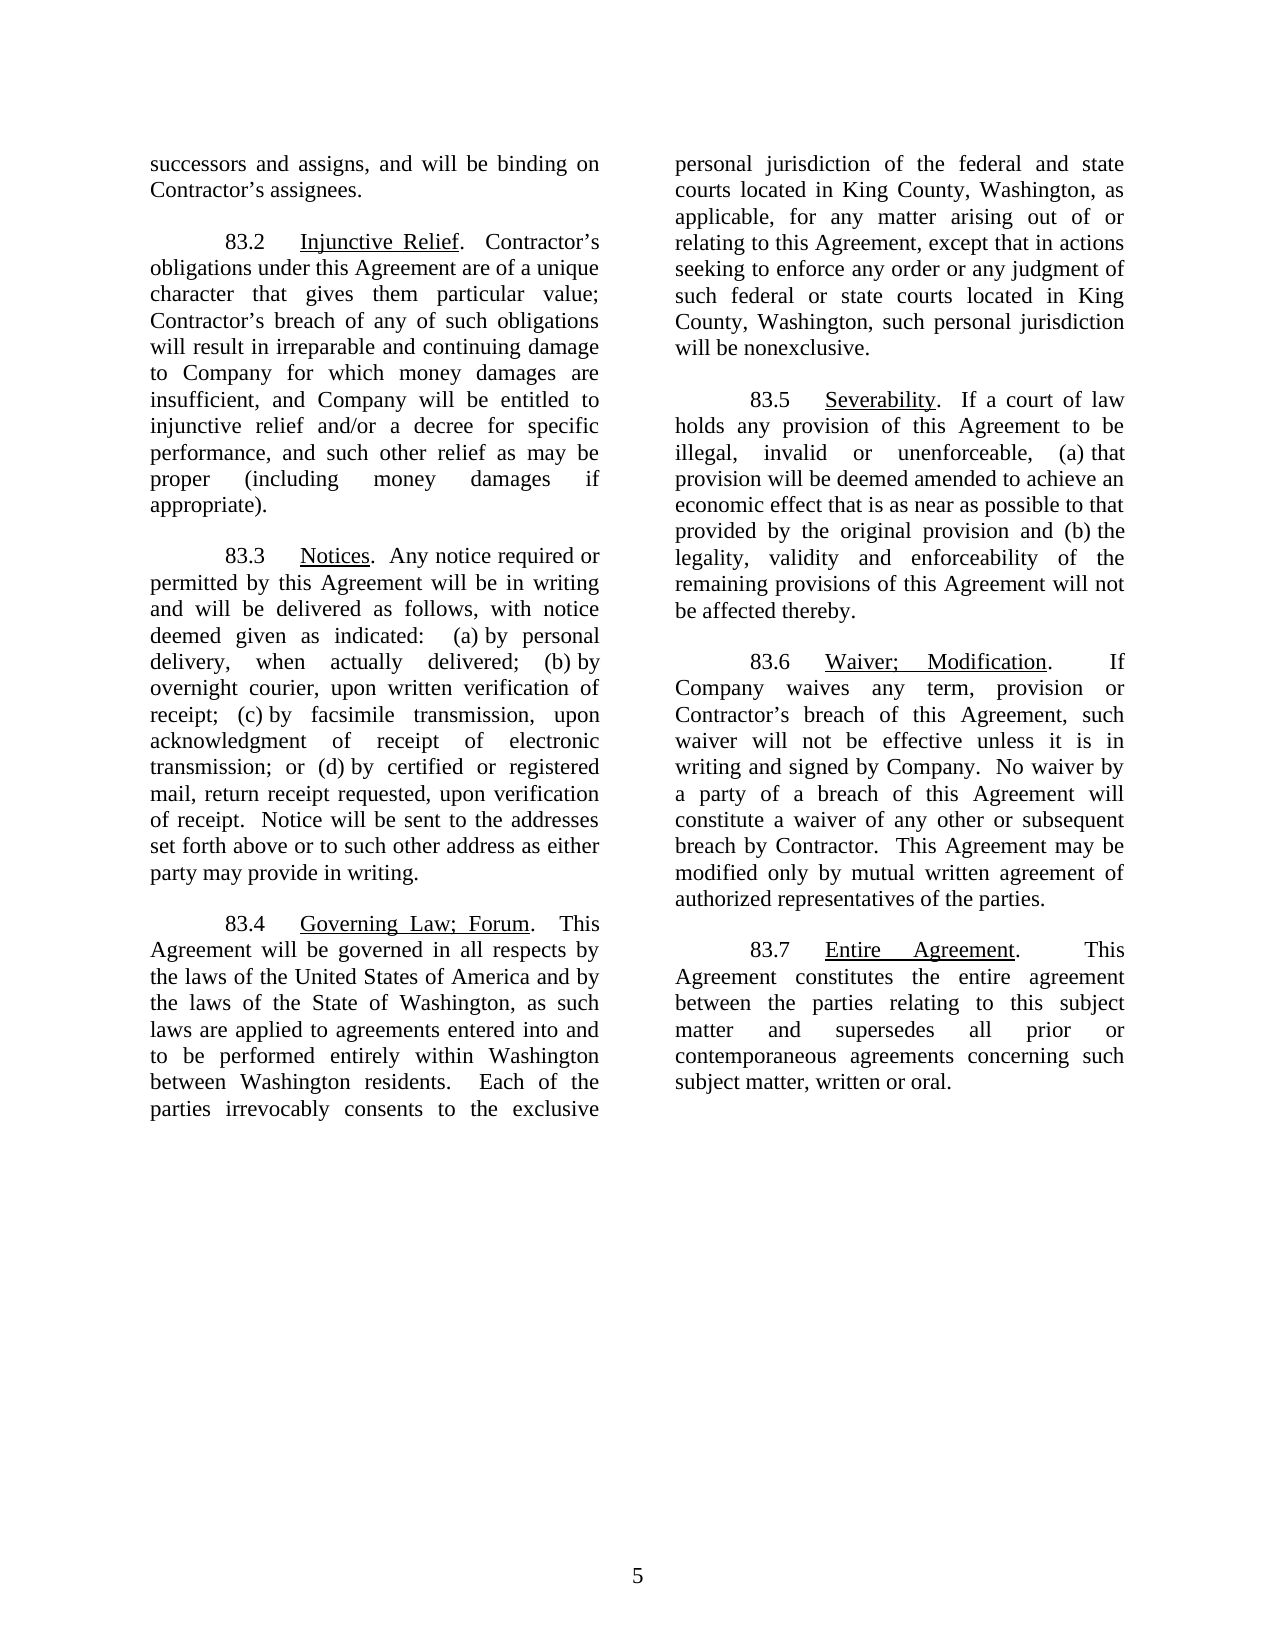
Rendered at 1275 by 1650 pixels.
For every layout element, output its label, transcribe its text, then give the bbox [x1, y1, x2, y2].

subtitle Entire Agreement. This Agreement constitutes the entire agreement between the parties relating to this subject matter and supersedes all prior or contemporaneous agreements concerning such subject matter, written or oral. [675, 937, 1125, 1095]
subtitle Severability. If a court of law holds any provision of this Agreement to be illegal, invalid or unenforceable, (a) that provision will be deemed amended to achieve an economic effect that is as near as possible to that provided by the original provision and (b) the legality, validity and enforceability of the remaining provisions of this Agreement will not be affected thereby. [675, 386, 1125, 623]
subtitle Governing Law; Forum. This Agreement will be governed in all respects by the laws of the United States of America and by the laws of the State of Washington, as such laws are applied to agreements entered into and to be performed entirely within Washington between Washington residents. Each of the parties irrevocably consents to the exclusive personal jurisdiction of the federal and state courts located in King County, Washington, as applicable, for any matter arising out of or relating to this Agreement, except that in actions seeking to enforce any order or any judgment of such federal or state courts located in King County, Washington, such personal jurisdiction will be nonexclusive. [150, 910, 600, 1121]
subtitle Injunctive Relief. Contractor’s obligations under this Agreement are of a unique character that gives them particular value; Contractor’s breach of any of such obligations will result in irreparable and continuing damage to Company for which money damages are insufficient, and Company will be entitled to injunctive relief and/or a decree for specific performance, and such other relief as may be proper (including money damages if appropriate). [150, 228, 600, 518]
subtitle Waiver; Modification. If Company waives any term, provision or Contractor’s breach of this Agreement, such waiver will not be effective unless it is in writing and signed by Company. No waiver by a party of a breach of this Agreement will constitute a waiver of any other or subsequent breach by Contractor. This Agreement may be modified only by mutual written agreement of authorized representatives of the parties. [675, 648, 1125, 912]
subtitle Governing Law; Forum. This Agreement will be governed in all respects by the laws of the United States of America and by the laws of the State of Washington, as such laws are applied to agreements entered into and to be performed entirely within Washington between Washington residents. Each of the parties irrevocably consents to the exclusive personal jurisdiction of the federal and state courts located in King County, Washington, as applicable, for any matter arising out of or relating to this Agreement, except that in actions seeking to enforce any order or any judgment of such federal or state courts located in King County, Washington, such personal jurisdiction will be nonexclusive. [675, 150, 1125, 361]
subtitle Notices. Any notice required or permitted by this Agreement will be in writing and will be delivered as follows, with notice deemed given as indicated: (a) by personal delivery, when actually delivered; (b) by overnight courier, upon written verification of receipt; (c) by facsimile transmission, upon acknowledgment of receipt of electronic transmission; or (d) by certified or registered mail, return receipt requested, upon verification of receipt. Notice will be sent to the addresses set forth above or to such other address as either party may provide in writing. [150, 543, 600, 885]
